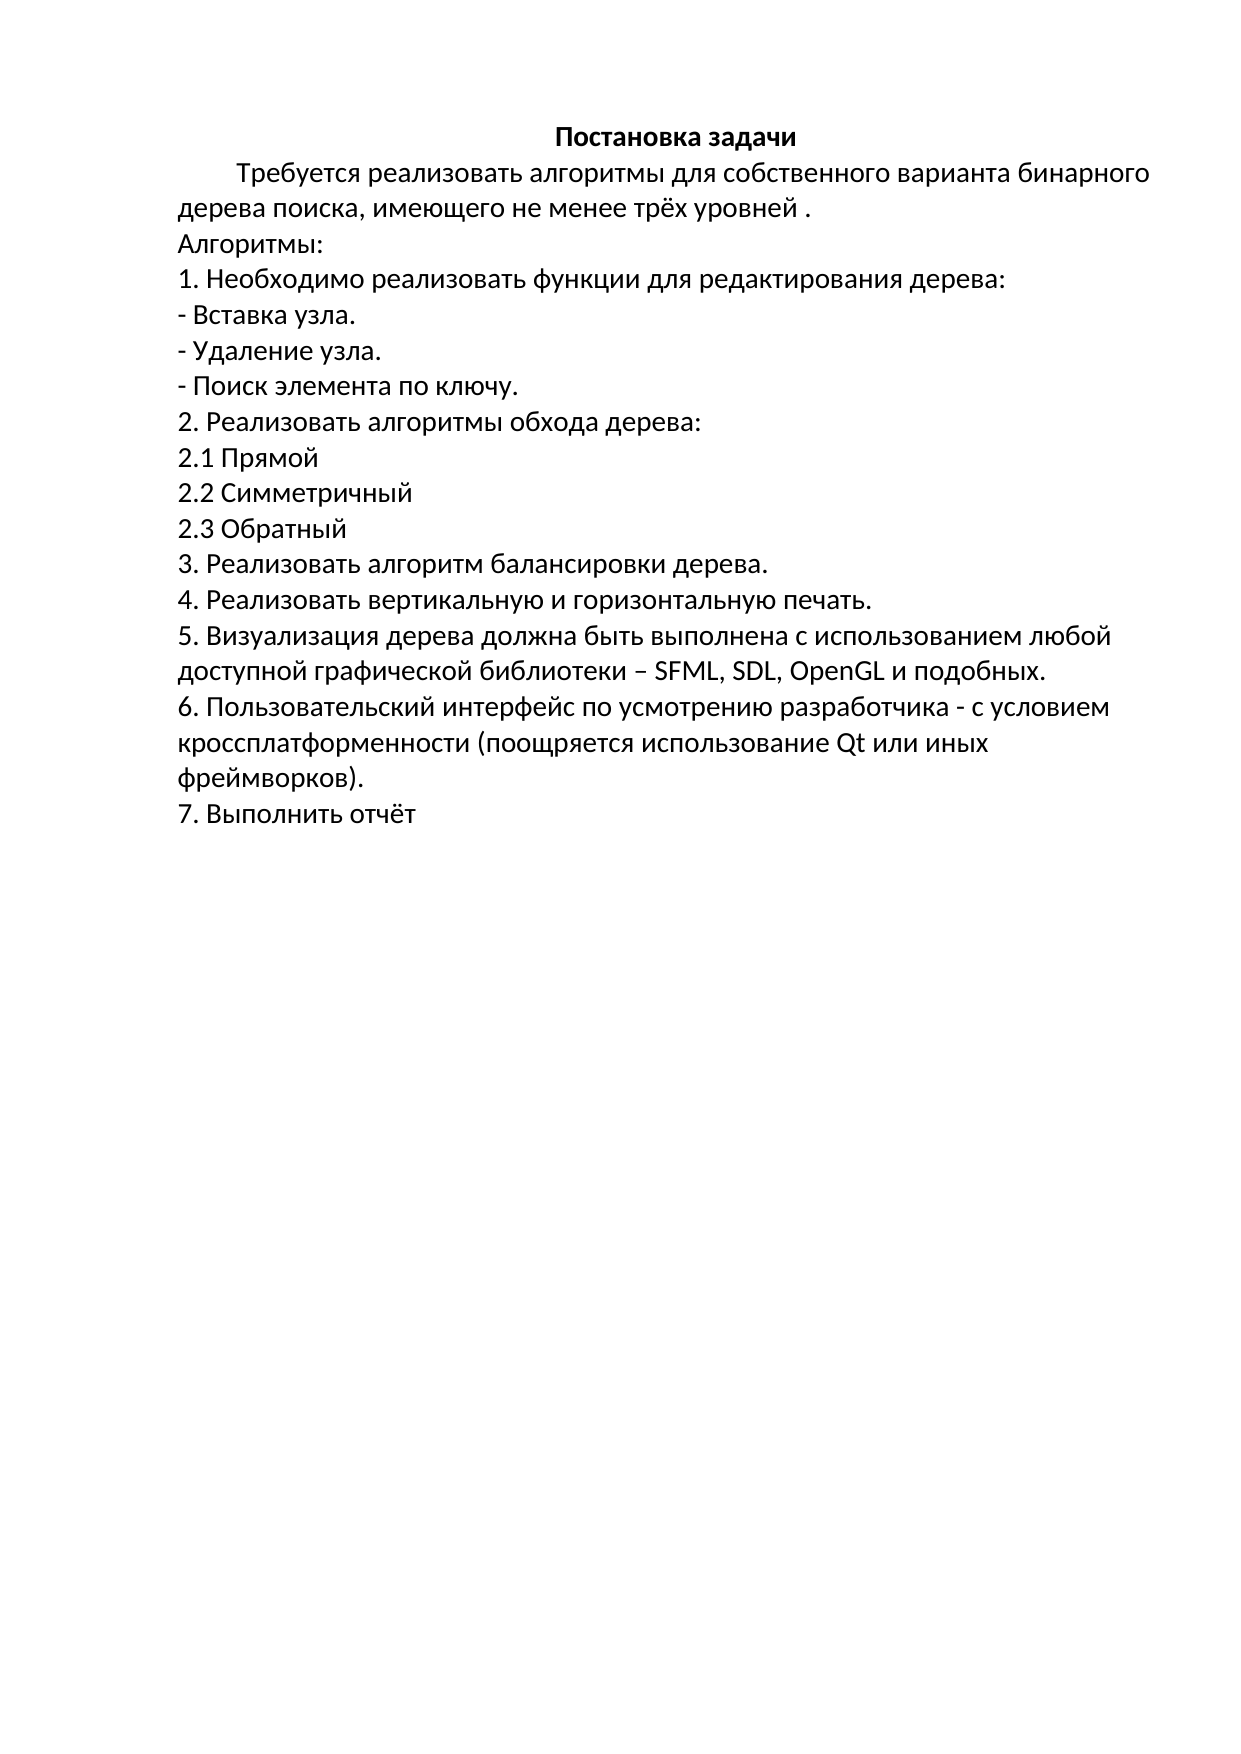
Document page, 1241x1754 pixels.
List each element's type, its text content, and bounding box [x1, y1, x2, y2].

subtitle Постановка задачи [200, 118, 1152, 154]
text Требуется реализовать алгоритмы для собственного варианта бинарного дерева поиска, имеющего не менее трёх уровней . Алгоритмы: 1. Необходимо реализовать функции для редактирования дерева: - Вставка узла. - Удаление узла. - Поиск элемента по ключу. 2. Реализовать алгоритмы обхода дерева: 2.1 Прямой 2.2 Симметричный 2.3 Обратный 3. Реализовать алгоритм балансировки дерева. 4. Реализовать вертикальную и горизонтальную печать. 5. Визуализация дерева должна быть выполнена с использованием любой доступной графической библиотеки – SFML, SDL, OpenGL и подобных. 6. Пользовательский интерфейс по усмотрению разработчика - с условием кроссплатформенности (поощряется использование Qt или иных фреймворков). 7. Выполнить отчёт [177, 154, 1152, 831]
